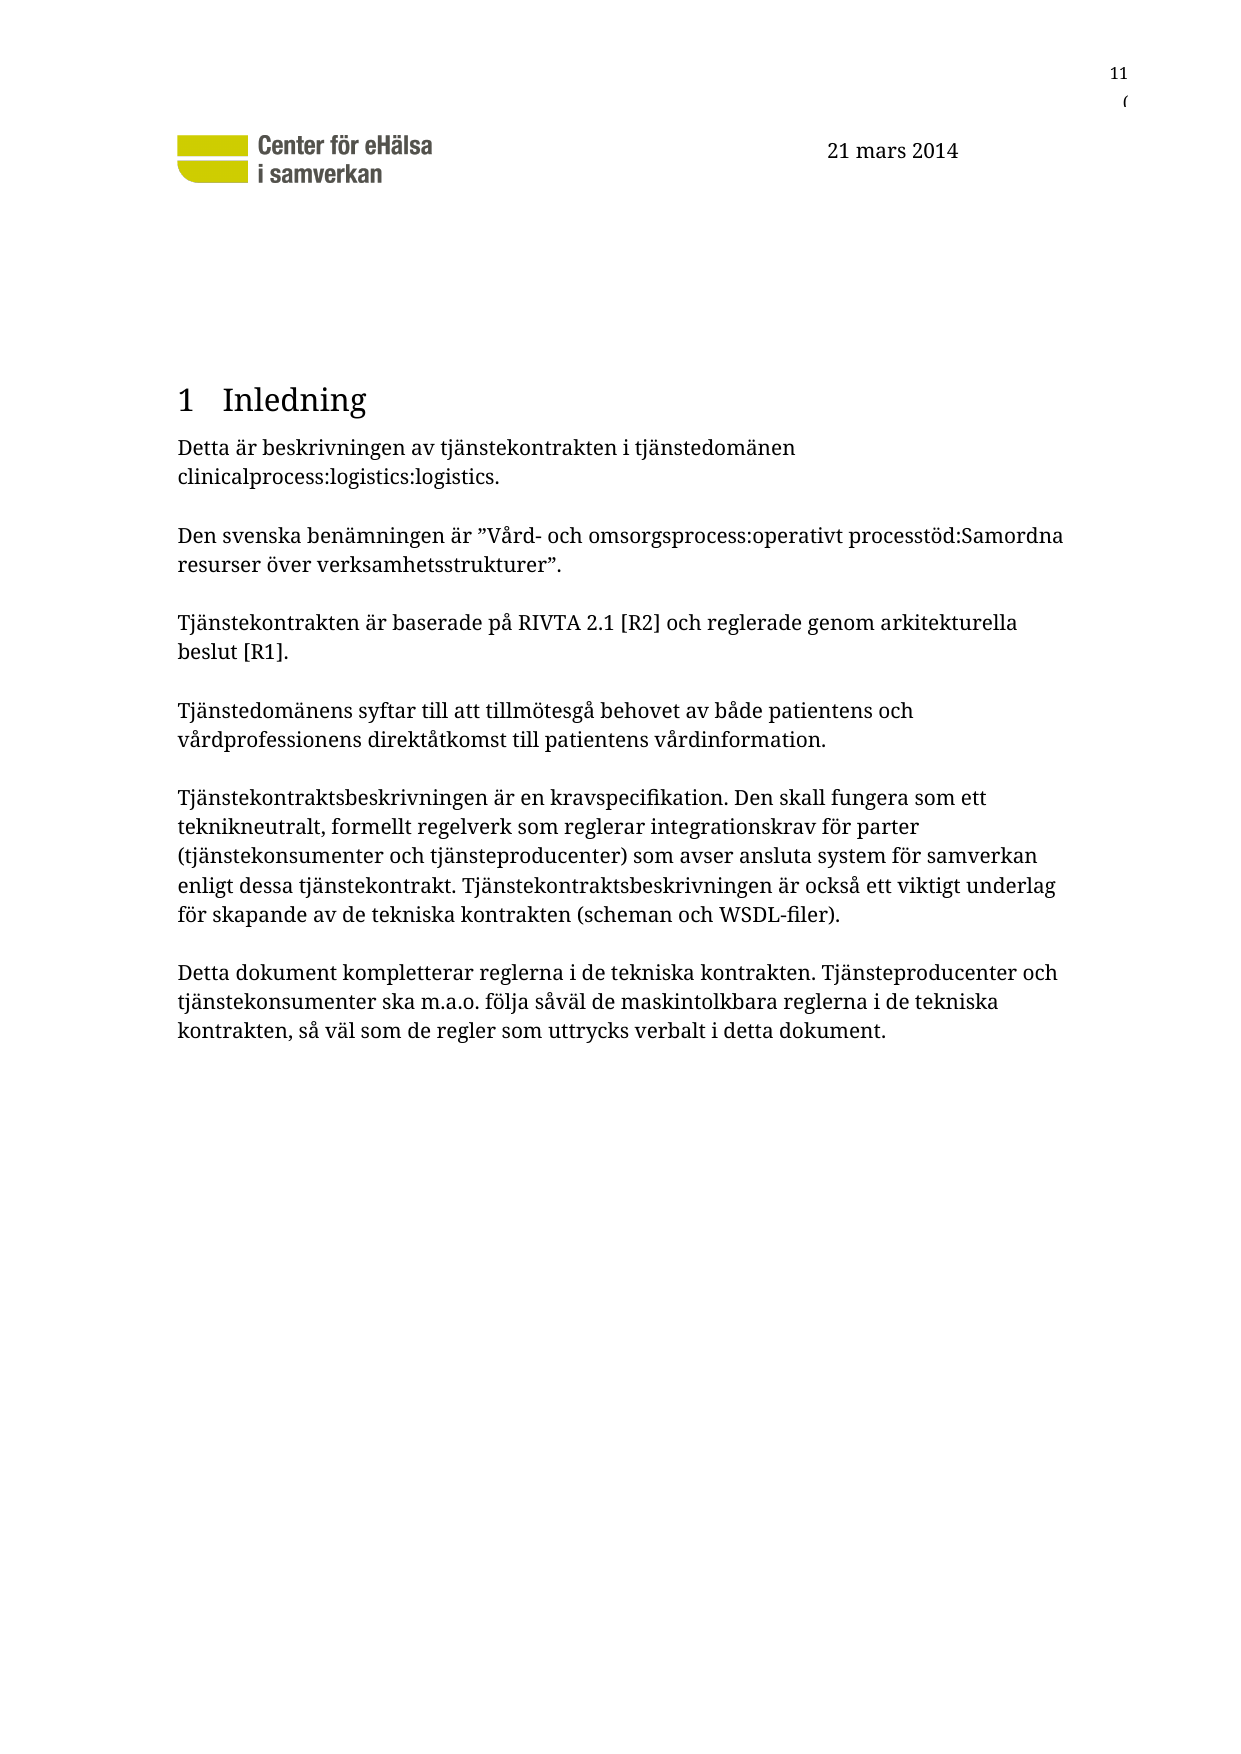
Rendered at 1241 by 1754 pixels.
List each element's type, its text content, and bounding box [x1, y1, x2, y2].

text Tjänstekontrakten är baserade på RIVTA 2.1 [R2] och reglerade genom arkitekturella beslut [R1]. [177, 608, 1081, 666]
text Den svenska benämningen är ”Vård- och omsorgsprocess:operativt processtöd:Samordna resurser över verksamhetsstrukturer”. [177, 520, 1081, 578]
text Tjänstedomänens syftar till att tillmötesgå behovet av både patientens och vårdprofessionens direktåtkomst till patientens vårdinformation. [177, 695, 1081, 753]
text Detta är beskrivningen av tjänstekontrakten i tjänstedomänen clinicalprocess:logistics:logistics. [177, 433, 1081, 491]
text Tjänstekontraktsbeskrivningen är en kravspecifikation. Den skall fungera som ett teknikneutralt, formellt regelverk som reglerar integrationskrav för parter (tjänstekonsumenter och tjänsteproducenter) som avser ansluta system för samverkan enligt dessa tjänstekontrakt. Tjänstekontraktsbeskrivningen är också ett viktigt underlag för skapande av de tekniska kontrakten (scheman och WSDL-filer). [177, 783, 1081, 928]
text Detta dokument kompletterar reglerna i de tekniska kontrakten. Tjänsteproducenter och tjänstekonsumenter ska m.a.o. följa såväl de maskintolkbara reglerna i de tekniska kontrakten, så väl som de regler som uttrycks verbalt i detta dokument. [177, 958, 1081, 1045]
subtitle Inledning [177, 377, 1081, 420]
picture [177, 135, 432, 183]
